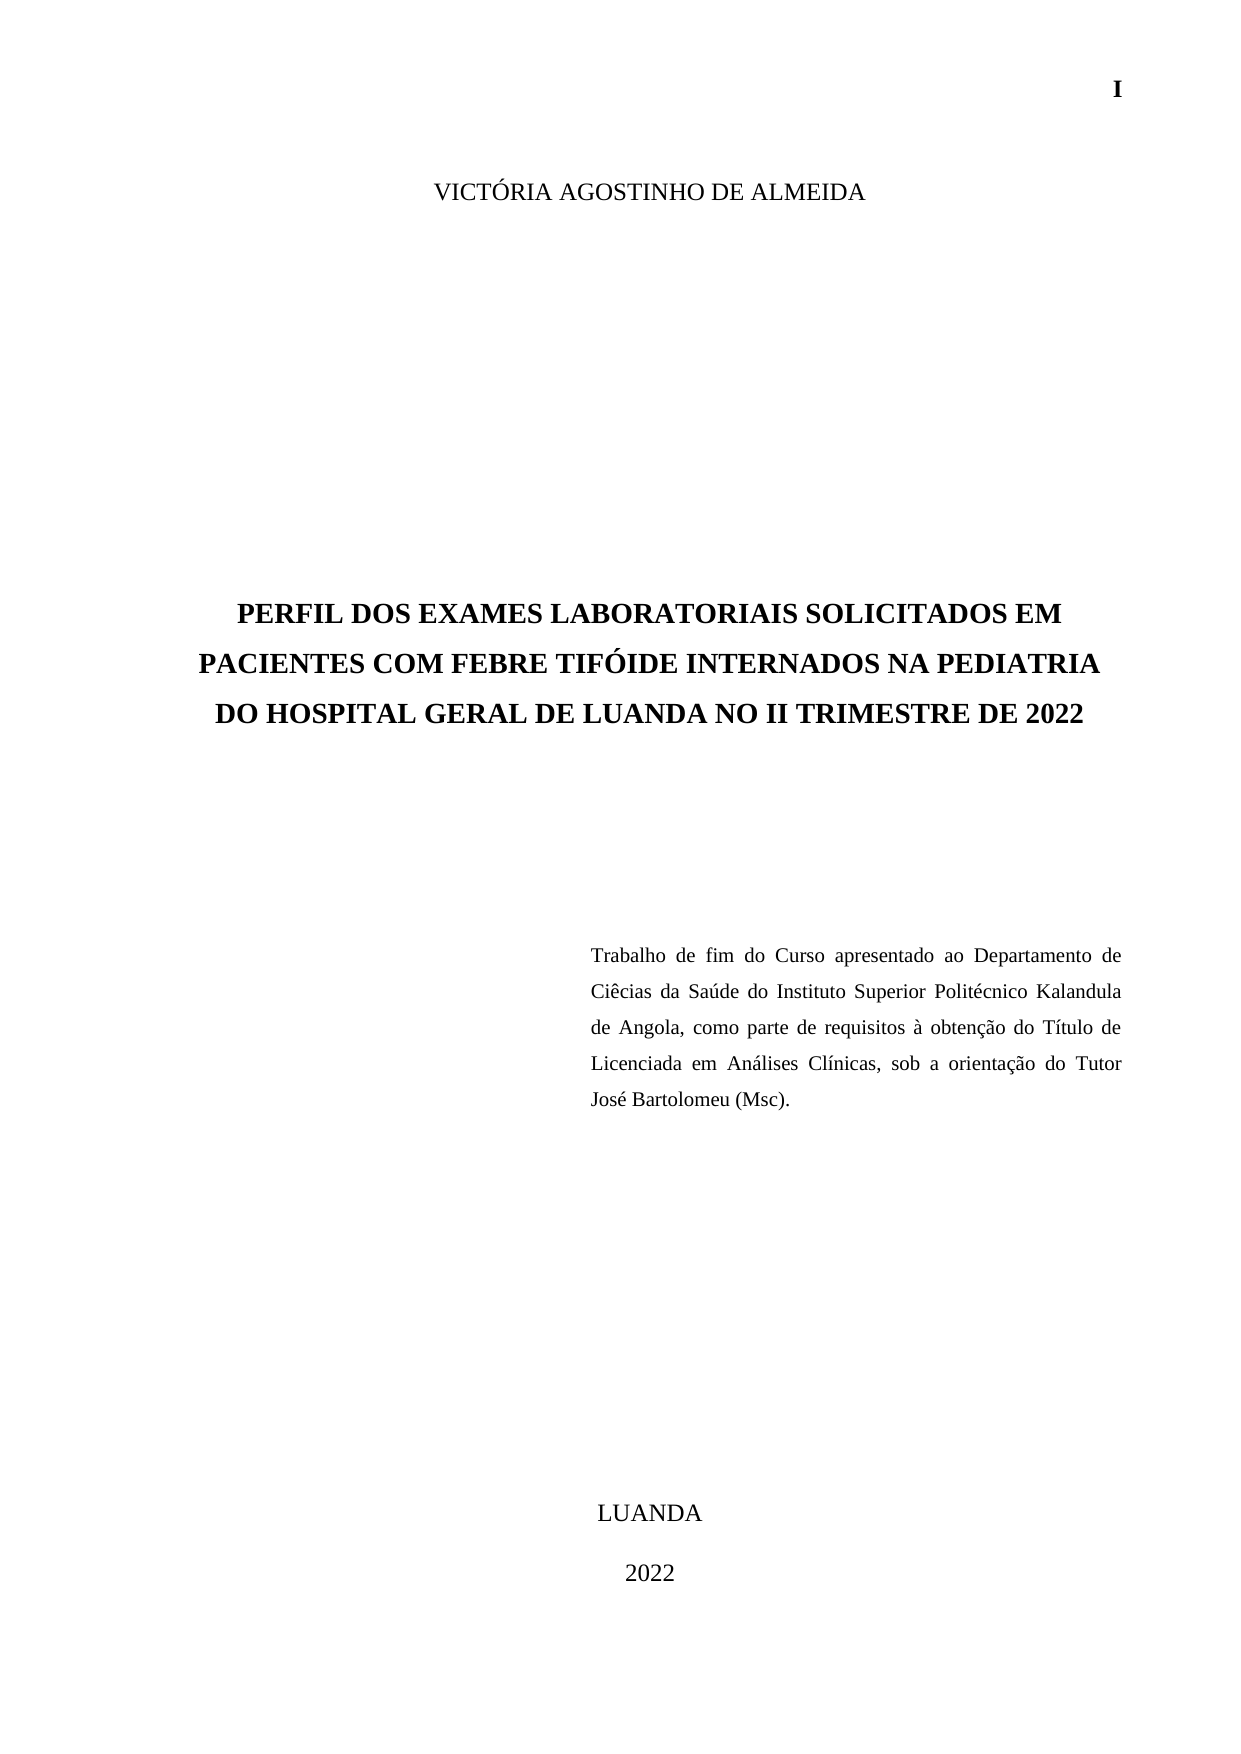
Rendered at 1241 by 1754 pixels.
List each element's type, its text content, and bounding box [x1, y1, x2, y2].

text VICTÓRIA AGOSTINHO DE ALMEIDA [177, 177, 1122, 206]
text 2022 [177, 1558, 1122, 1587]
text Trabalho de fim do Curso apresentado ao Departamento de Ciêcias da Saúde do Instituto Superior Politécnico Kalandula de Angola, como parte de requisitos à obtenção do Título de Licenciada em Análises Clínicas, sob a orientação do Tutor José Bartolomeu (Msc). [591, 943, 1122, 1111]
text LUANDA [177, 1498, 1122, 1527]
text PERFIL DOS EXAMES LABORATORIAIS SOLICITADOS EM PACIENTES COM FEBRE TIFÓIDE INTERNADOS NA PEDIATRIA DO HOSPITAL GERAL DE LUANDA NO II TRIMESTRE DE 2022 [177, 596, 1122, 730]
